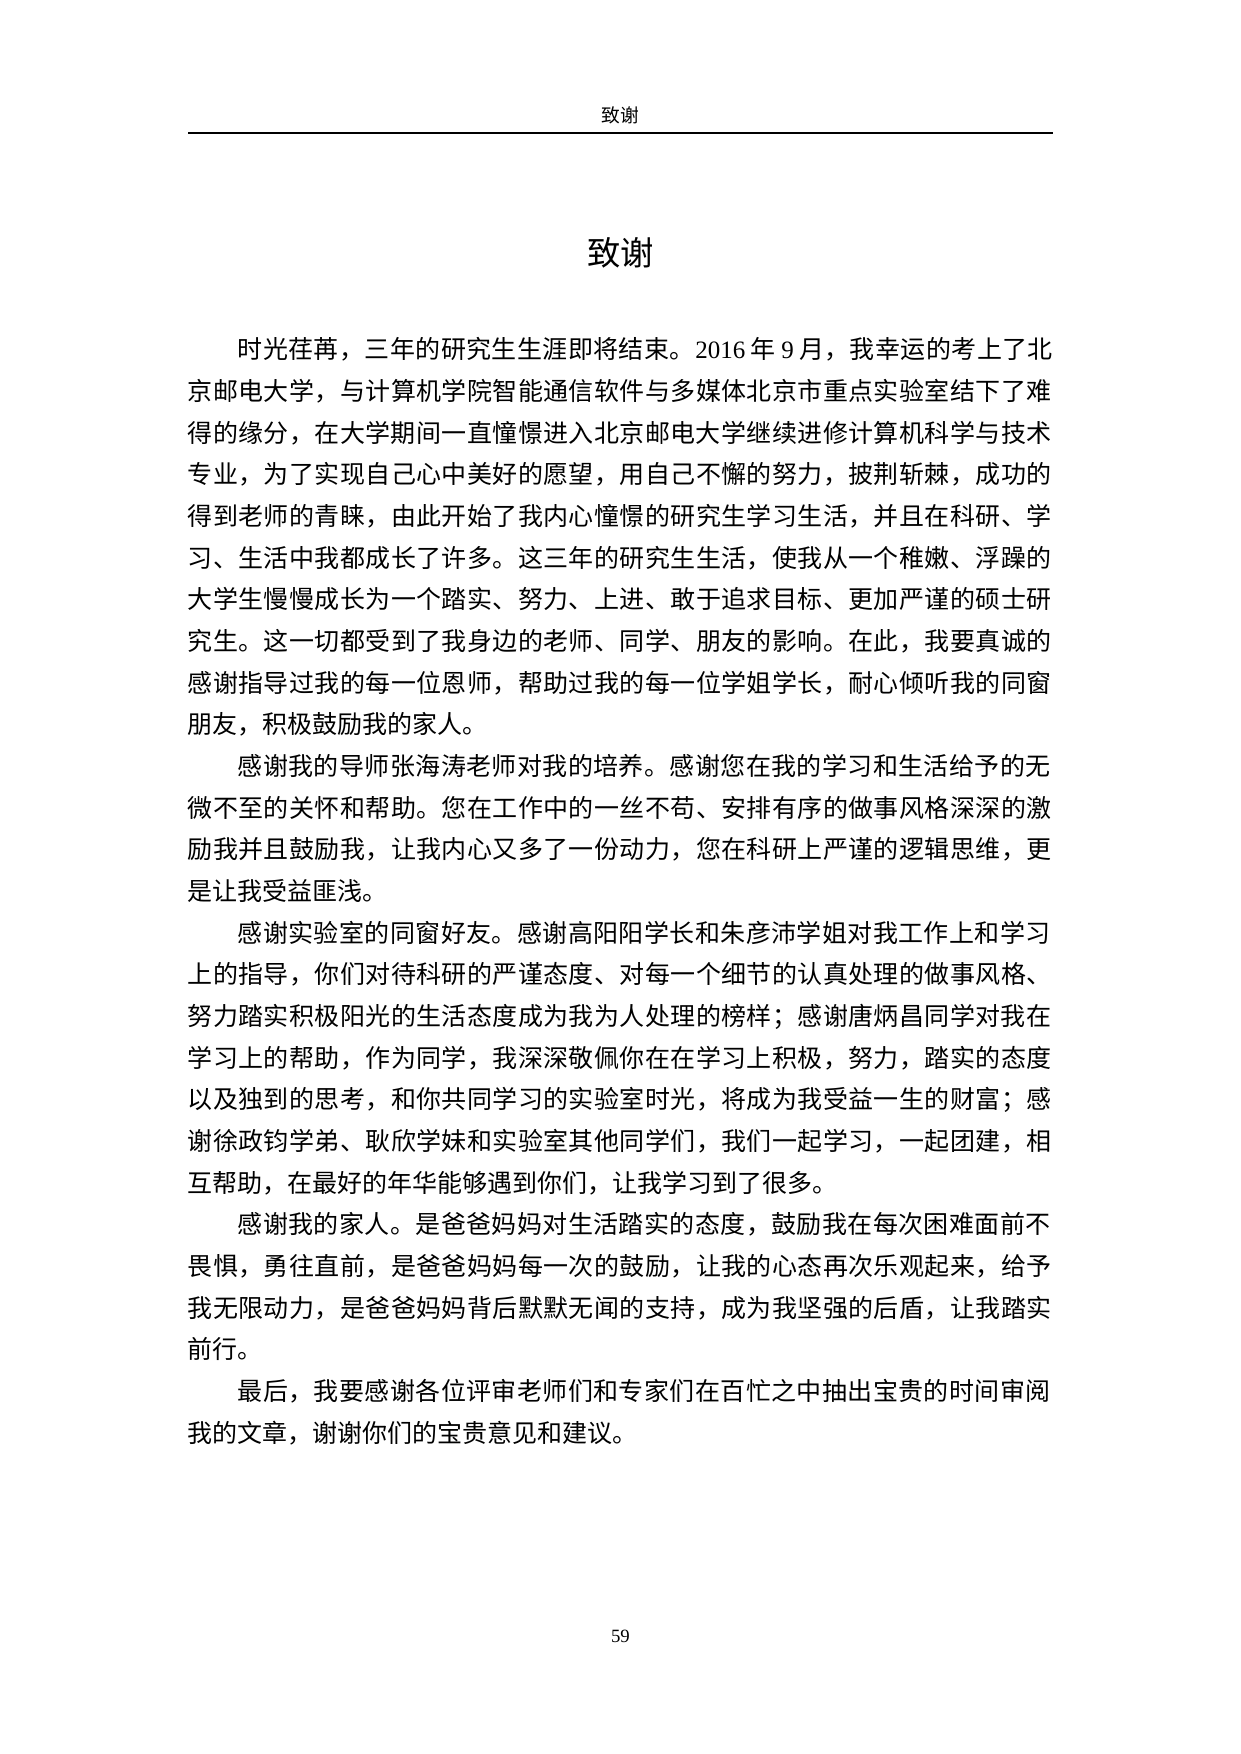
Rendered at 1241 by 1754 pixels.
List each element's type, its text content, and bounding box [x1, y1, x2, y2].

text 最后，我要感谢各位评审老师们和专家们在百忙之中抽出宝贵的时间审阅我的文章，谢谢你们的宝贵意见和建议。 [187, 1367, 1053, 1450]
subtitle 致谢 [187, 227, 1053, 275]
text 时光荏苒，三年的研究生生涯即将结束。2016年9月，我幸运的考上了北京邮电大学，与计算机学院智能通信软件与多媒体北京市重点实验室结下了难得的缘分，在大学期间一直憧憬进入北京邮电大学继续进修计算机科学与技术专业，为了实现自己心中美好的愿望，用自己不懈的努力，披荆斩棘，成功的得到老师的青睐，由此开始了我内心憧憬的研究生学习生活，并且在科研、学习、生活中我都成长了许多。这三年的研究生生活，使我从一个稚嫩、浮躁的大学生慢慢成长为一个踏实、努力、上进、敢于追求目标、更加严谨的硕士研究生。这一切都受到了我身边的老师、同学、朋友的影响。在此，我要真诚的感谢指导过我的每一位恩师，帮助过我的每一位学姐学长，耐心倾听我的同窗朋友，积极鼓励我的家人。 [187, 325, 1053, 742]
text 感谢实验室的同窗好友。感谢高阳阳学长和朱彦沛学姐对我工作上和学习上的指导，你们对待科研的严谨态度、对每一个细节的认真处理的做事风格、努力踏实积极阳光的生活态度成为我为人处理的榜样；感谢唐炳昌同学对我在学习上的帮助，作为同学，我深深敬佩你在在学习上积极，努力，踏实的态度以及独到的思考，和你共同学习的实验室时光，将成为我受益一生的财富；感谢徐政钧学弟、耿欣学妹和实验室其他同学们，我们一起学习，一起团建，相互帮助，在最好的年华能够遇到你们，让我学习到了很多。 [187, 909, 1053, 1200]
text 感谢我的导师张海涛老师对我的培养。感谢您在我的学习和生活给予的无微不至的关怀和帮助。您在工作中的一丝不苟、安排有序的做事风格深深的激励我并且鼓励我，让我内心又多了一份动力，您在科研上严谨的逻辑思维，更是让我受益匪浅。 [187, 742, 1053, 909]
text 感谢我的家人。是爸爸妈妈对生活踏实的态度，鼓励我在每次困难面前不畏惧，勇往直前，是爸爸妈妈每一次的鼓励，让我的心态再次乐观起来，给予我无限动力，是爸爸妈妈背后默默无闻的支持，成为我坚强的后盾，让我踏实前行。 [187, 1200, 1053, 1367]
